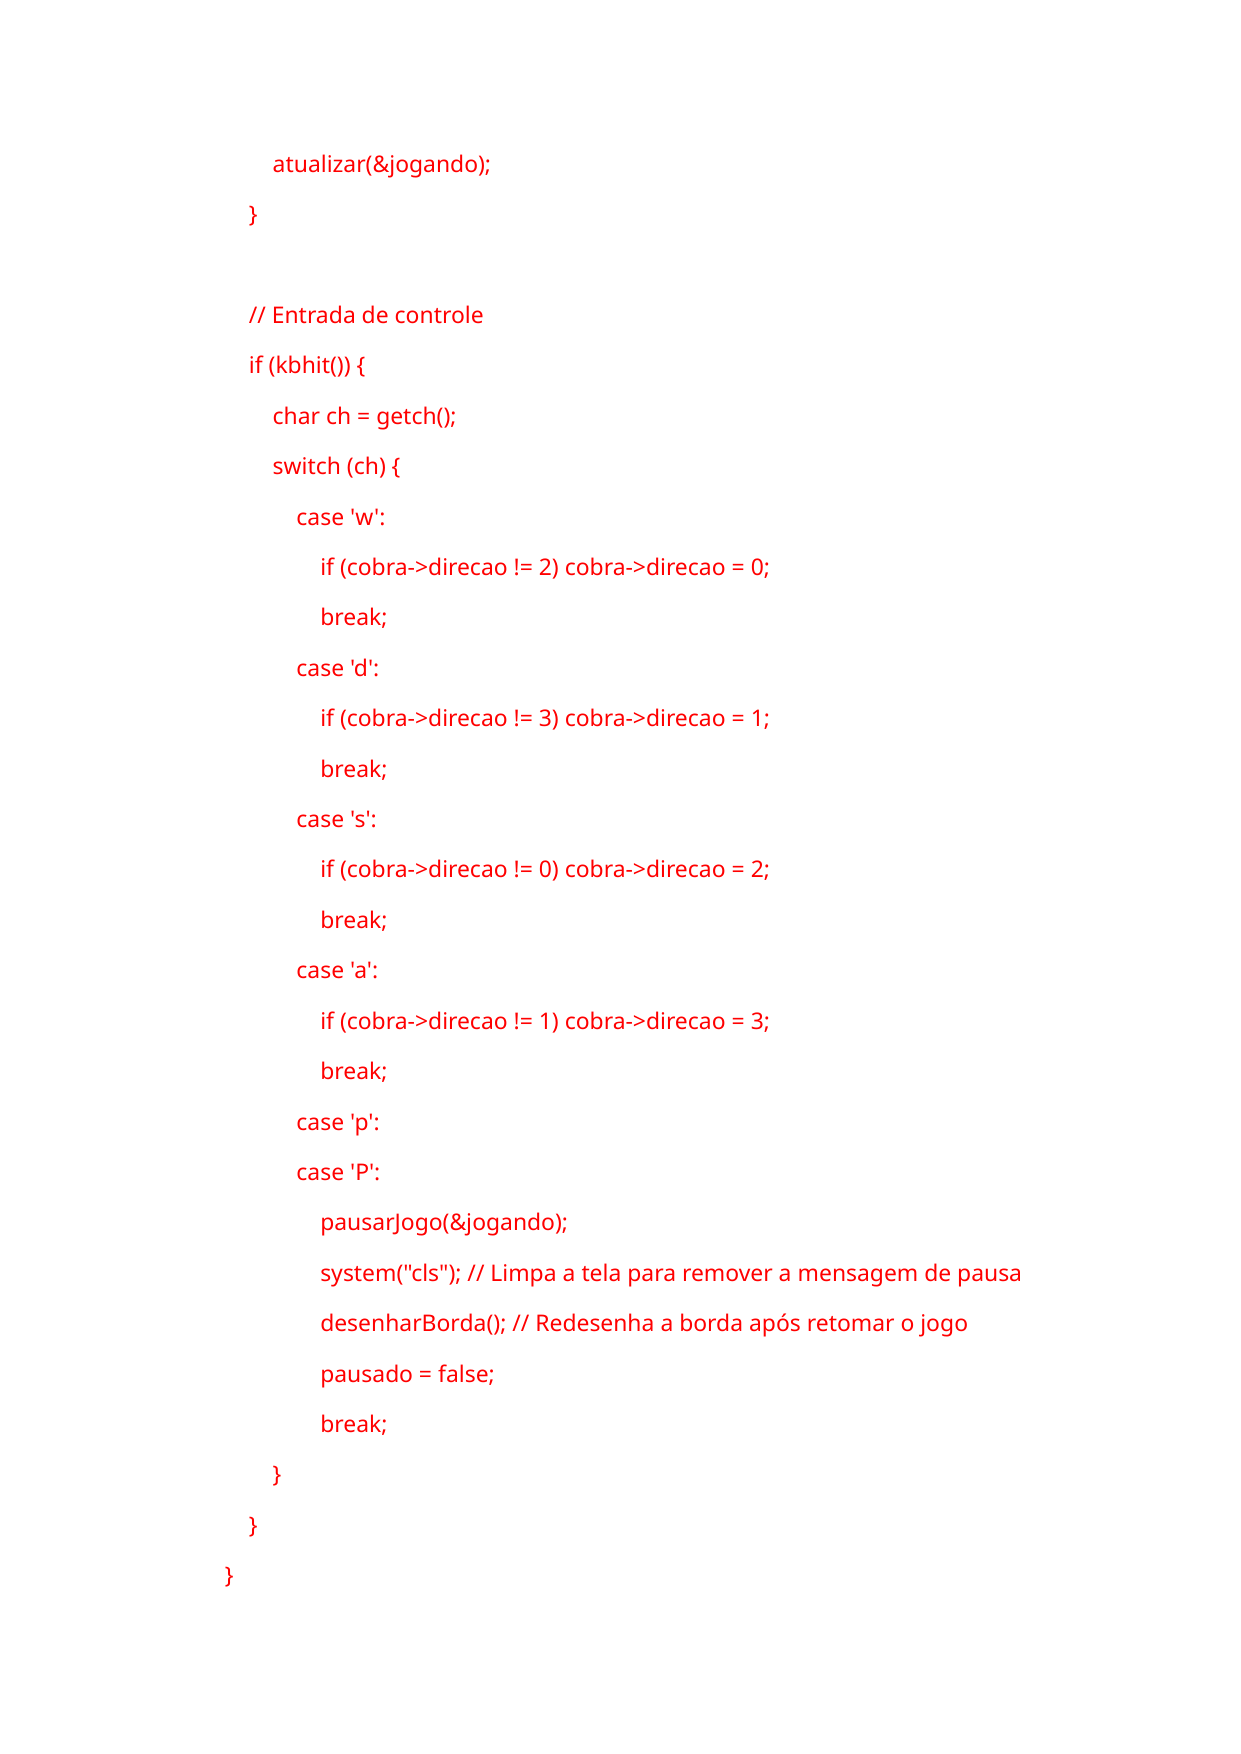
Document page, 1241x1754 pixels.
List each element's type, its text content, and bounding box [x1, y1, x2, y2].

text } [177, 1458, 1063, 1490]
text char ch = getch(); [177, 400, 1063, 431]
text if (cobra->direcao != 2) cobra->direcao = 0; [177, 551, 1063, 582]
text if (kbhit()) { [177, 349, 1063, 381]
text pausarJogo(&jogando); [177, 1206, 1063, 1238]
text break; [177, 1408, 1063, 1439]
text case 's': [177, 803, 1063, 834]
text case 'a': [177, 954, 1063, 986]
text if (cobra->direcao != 3) cobra->direcao = 1; [177, 702, 1063, 733]
text break; [177, 1055, 1063, 1086]
text break; [177, 753, 1063, 784]
text case 'P': [177, 1156, 1063, 1187]
text case 'w': [177, 501, 1063, 532]
text case 'd': [177, 652, 1063, 683]
text break; [177, 601, 1063, 633]
text } [177, 1559, 1063, 1591]
text // Entrada de controle [177, 299, 1063, 330]
text } [177, 198, 1063, 229]
text pausado = false; [177, 1358, 1063, 1389]
text } [177, 1509, 1063, 1540]
text system("cls"); // Limpa a tela para remover a mensagem de pausa [177, 1257, 1063, 1288]
text if (cobra->direcao != 0) cobra->direcao = 2; [177, 853, 1063, 885]
text break; [177, 904, 1063, 935]
text switch (ch) { [177, 450, 1063, 481]
text if (cobra->direcao != 1) cobra->direcao = 3; [177, 1005, 1063, 1036]
text case 'p': [177, 1106, 1063, 1137]
text atualizar(&jogando); [177, 148, 1063, 179]
text desenharBorda(); // Redesenha a borda após retomar o jogo [177, 1307, 1063, 1338]
